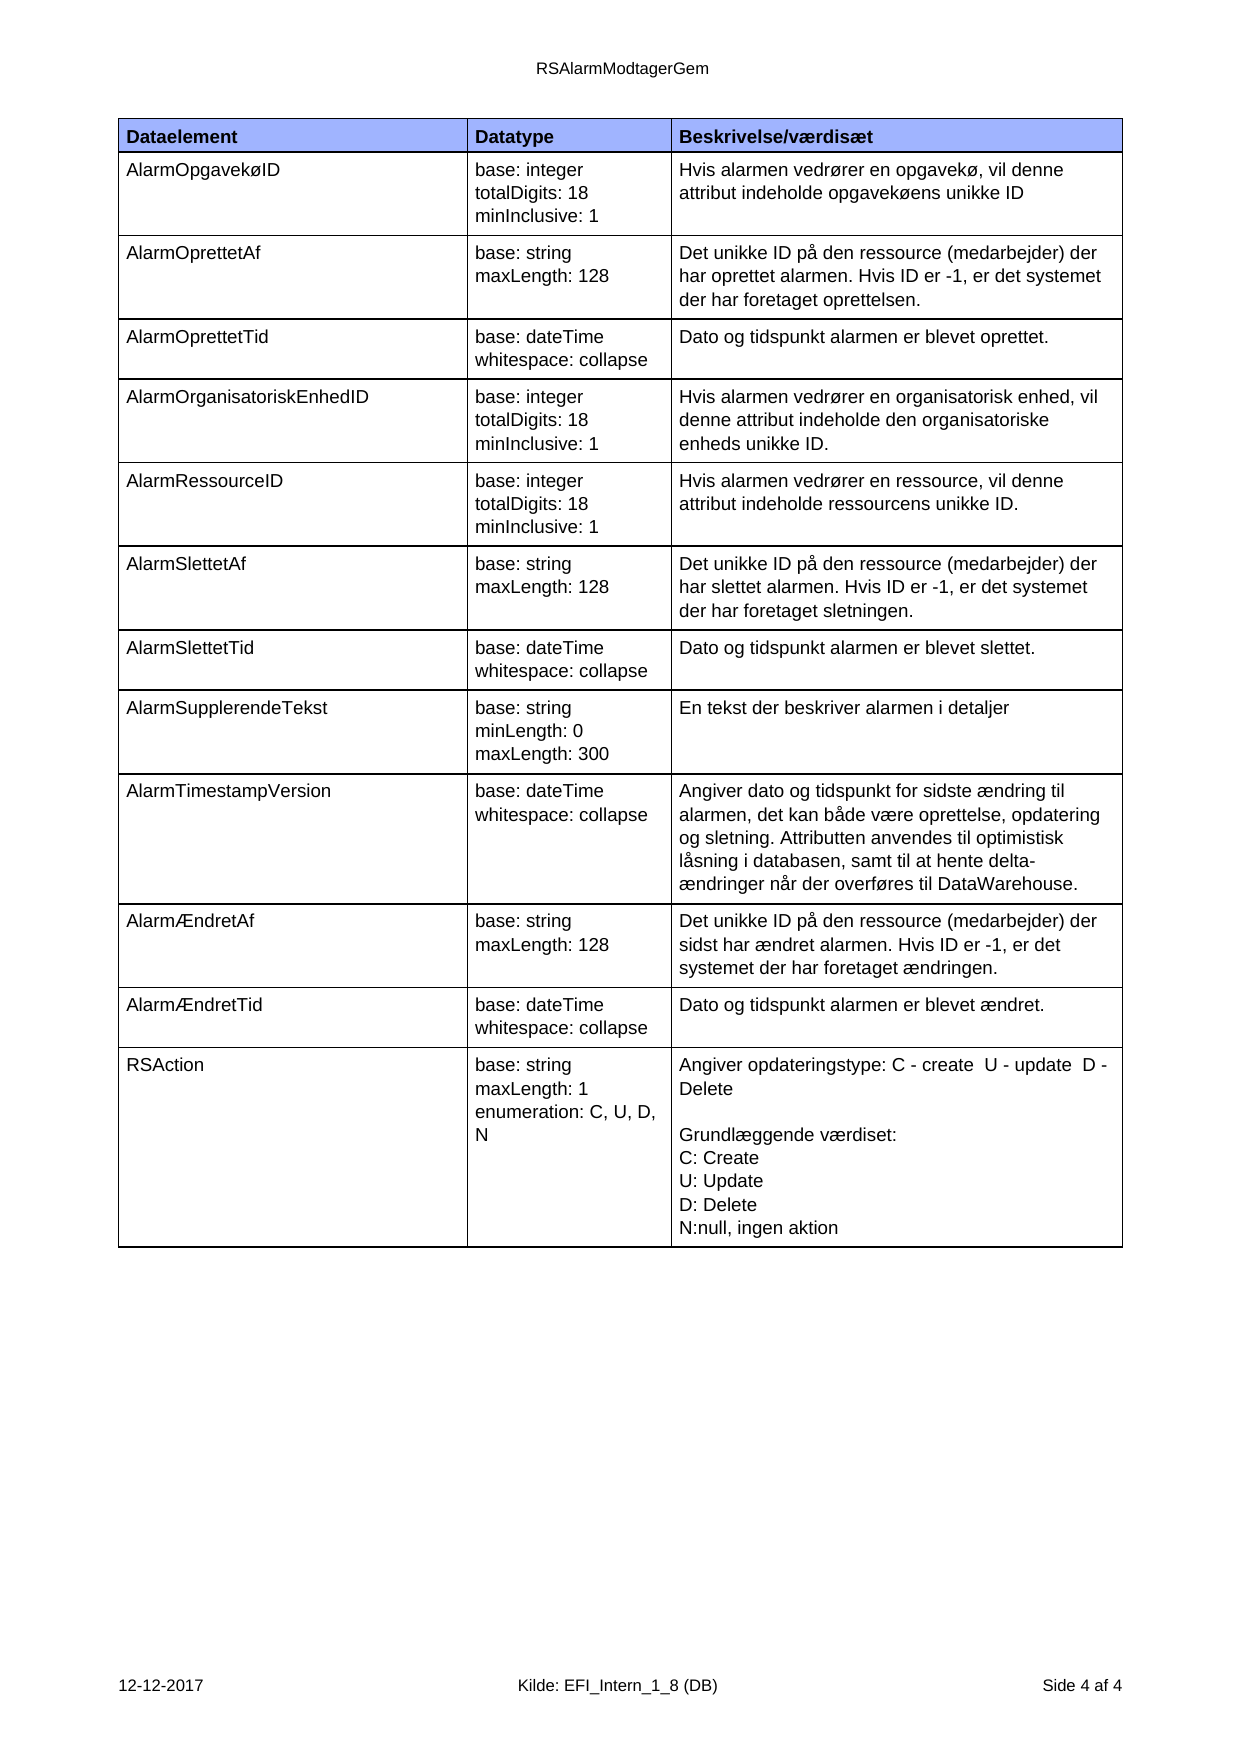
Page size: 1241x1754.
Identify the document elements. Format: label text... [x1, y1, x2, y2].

table_cell base: dateTime whitespace: collapse [468, 631, 671, 689]
table_cell base: string minLength: 0 maxLength: 300 [468, 691, 671, 773]
table_cell base: integer totalDigits: 18 minInclusive: 1 [468, 380, 671, 462]
table_cell AlarmÆndretAf [119, 905, 467, 986]
table_cell base: dateTime whitespace: collapse [468, 775, 671, 903]
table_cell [468, 153, 671, 234]
table_cell Angiver dato og tidspunkt for sidste ændring til alarmen, det kan både være oprettelse, opdatering og sletning. Attributten anvendes til optimistisk låsning i databasen, samt til at hente delta-ændringer når der overføres til DataWarehouse. [672, 775, 1122, 903]
table_cell base: string maxLength: 1 enumeration: C, U, D, N [468, 1048, 671, 1246]
table_cell base: string maxLength: 128 [468, 905, 671, 986]
table_cell Hvis alarmen vedrører en opgavekø, vil denne attribut indeholde opgavekøens unikke ID [672, 153, 1122, 234]
table_cell base: dateTime whitespace: collapse [468, 988, 671, 1047]
table_cell Det unikke ID på den ressource (medarbejder) der sidst har ændret alarmen. Hvis ID er -1, er det systemet der har foretaget ændringen. [672, 905, 1122, 986]
table_cell AlarmSupplerendeTekst [119, 691, 467, 773]
table_cell Dato og tidspunkt alarmen er blevet oprettet. [672, 320, 1122, 378]
table_cell AlarmSlettetTid [119, 631, 467, 689]
table_cell Dato og tidspunkt alarmen er blevet ændret. [672, 988, 1122, 1047]
table_cell AlarmOrganisatoriskEnhedID [119, 380, 467, 462]
table_cell Dato og tidspunkt alarmen er blevet slettet. [672, 631, 1122, 689]
table_cell Angiver opdateringstype: C - create U - update D - Delete Grundlæggende værdiset: C: Create U: Update D: Delete N:null, ingen aktion [672, 1048, 1122, 1246]
table_cell base: integer totalDigits: 18 minInclusive: 1 [468, 463, 671, 545]
table_cell Hvis alarmen vedrører en organisatorisk enhed, vil denne attribut indeholde den organisatoriske enheds unikke ID. [672, 380, 1122, 462]
table_cell AlarmOpgavekøID [119, 153, 467, 234]
table_header Dataelement [119, 119, 467, 151]
table_cell base: dateTime whitespace: collapse [468, 320, 671, 378]
table_cell base: string maxLength: 128 [468, 236, 671, 318]
table_cell AlarmÆndretTid [119, 988, 467, 1047]
table_cell RSAction [119, 1048, 467, 1246]
table_cell AlarmOprettetTid [119, 320, 467, 378]
table_cell AlarmTimestampVersion [119, 775, 467, 903]
table_header Beskrivelse/værdisæt [672, 119, 1122, 151]
table_cell Hvis alarmen vedrører en ressource, vil denne attribut indeholde ressourcens unikke ID. [672, 463, 1122, 545]
table_cell base: string maxLength: 128 [468, 547, 671, 629]
table_cell Det unikke ID på den ressource (medarbejder) der har slettet alarmen. Hvis ID er -1, er det systemet der har foretaget sletningen. [672, 547, 1122, 629]
table_cell Det unikke ID på den ressource (medarbejder) der har oprettet alarmen. Hvis ID er -1, er det systemet der har foretaget oprettelsen. [672, 236, 1122, 318]
table_header Datatype [468, 119, 671, 151]
table_cell En tekst der beskriver alarmen i detaljer [672, 691, 1122, 773]
table_cell AlarmSlettetAf [119, 547, 467, 629]
table_cell AlarmOprettetAf [119, 236, 467, 318]
table_cell AlarmRessourceID [119, 463, 467, 545]
